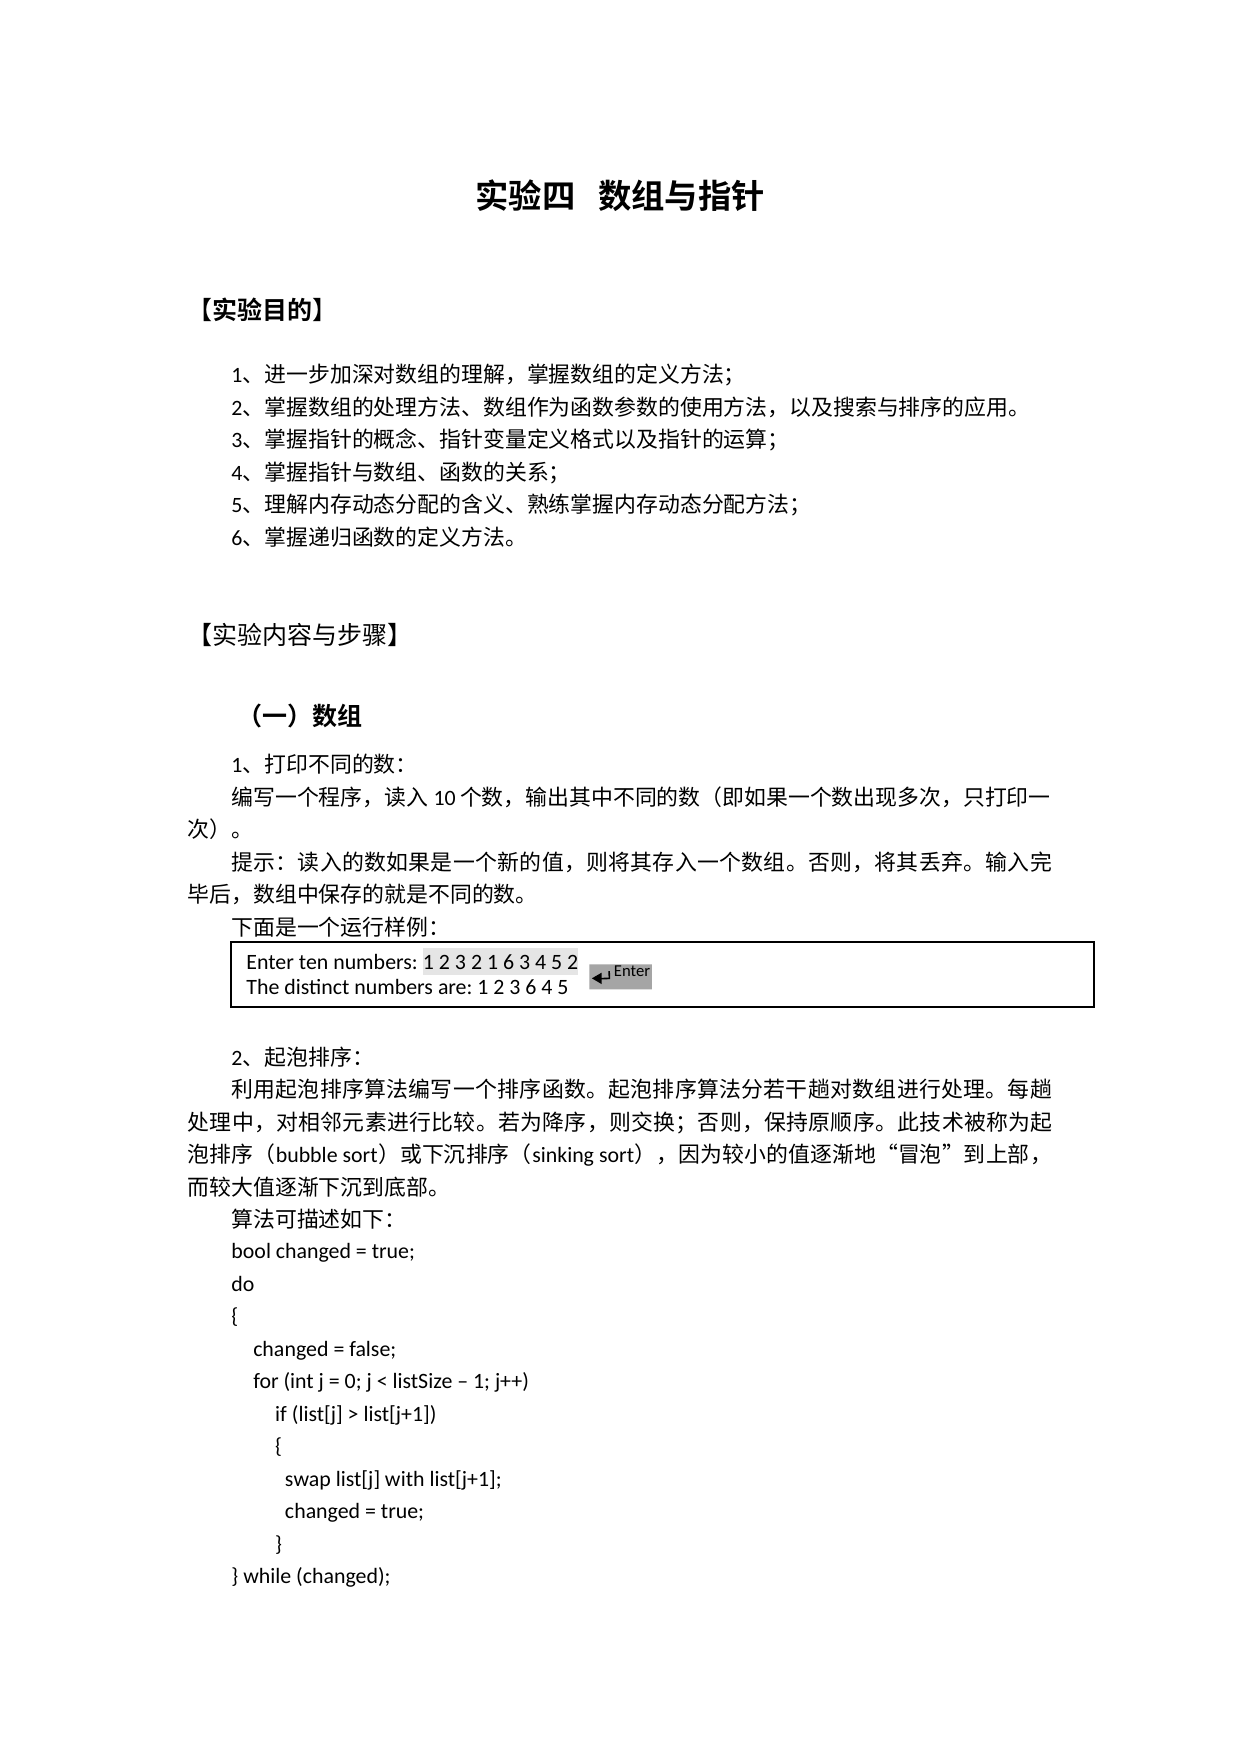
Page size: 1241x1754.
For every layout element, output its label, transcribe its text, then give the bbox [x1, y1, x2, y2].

text { [187, 1429, 1053, 1462]
text 5、理解内存动态分配的含义、熟练掌握内存动态分配方法； [187, 487, 1053, 519]
text for (int j = 0; j < listSize – 1; j++) [187, 1364, 1053, 1397]
text 1、打印不同的数： [187, 747, 1053, 779]
text （一）数组 [187, 682, 1053, 747]
text 利用起泡排序算法编写一个排序函数。起泡排序算法分若干趟对数组进行处理。每趟处理中，对相邻元素进行比较。若为降序，则交换；否则，保持原顺序。此技术被称为起泡排序（bubble sort）或下沉排序（sinking sort），因为较小的值逐渐地“冒泡”到上部，而较大值逐渐下沉到底部。 [187, 1072, 1053, 1202]
text 【实验目的】 [187, 276, 1053, 341]
text changed = true; [187, 1494, 1053, 1527]
text 【实验内容与步骤】 [187, 601, 1053, 666]
text { [187, 1299, 1053, 1332]
text 2、起泡排序： [187, 1039, 1053, 1072]
text 4、掌握指针与数组、函数的关系； [187, 454, 1053, 487]
text 6、掌握递归函数的定义方法。 [187, 519, 1053, 552]
text 提示：读入的数如果是一个新的值，则将其存入一个数组。否则，将其丢弃。输入完毕后，数组中保存的就是不同的数。 [187, 844, 1053, 909]
text 算法可描述如下： [187, 1202, 1053, 1234]
text bool changed = true; [187, 1234, 1053, 1267]
text 3、掌握指针的概念、指针变量定义格式以及指针的运算； [187, 422, 1053, 454]
text swap list[j] with list[j+1]; [187, 1462, 1053, 1494]
text } [187, 1527, 1053, 1559]
text 下面是一个运行样例： [187, 909, 1053, 942]
text if (list[j] > list[j+1]) [187, 1397, 1053, 1429]
text changed = false; [187, 1332, 1053, 1364]
text do [187, 1267, 1053, 1299]
text 1、进一步加深对数组的理解，掌握数组的定义方法； [187, 357, 1053, 389]
text 2、掌握数组的处理方法、数组作为函数参数的使用方法，以及搜索与排序的应用。 [187, 389, 1053, 422]
text 编写一个程序，读入10个数，输出其中不同的数（即如果一个数出现多次，只打印一次）。 [187, 779, 1053, 844]
text } while (changed); [187, 1559, 1053, 1592]
text 实验四 数组与指针 [187, 162, 1053, 227]
